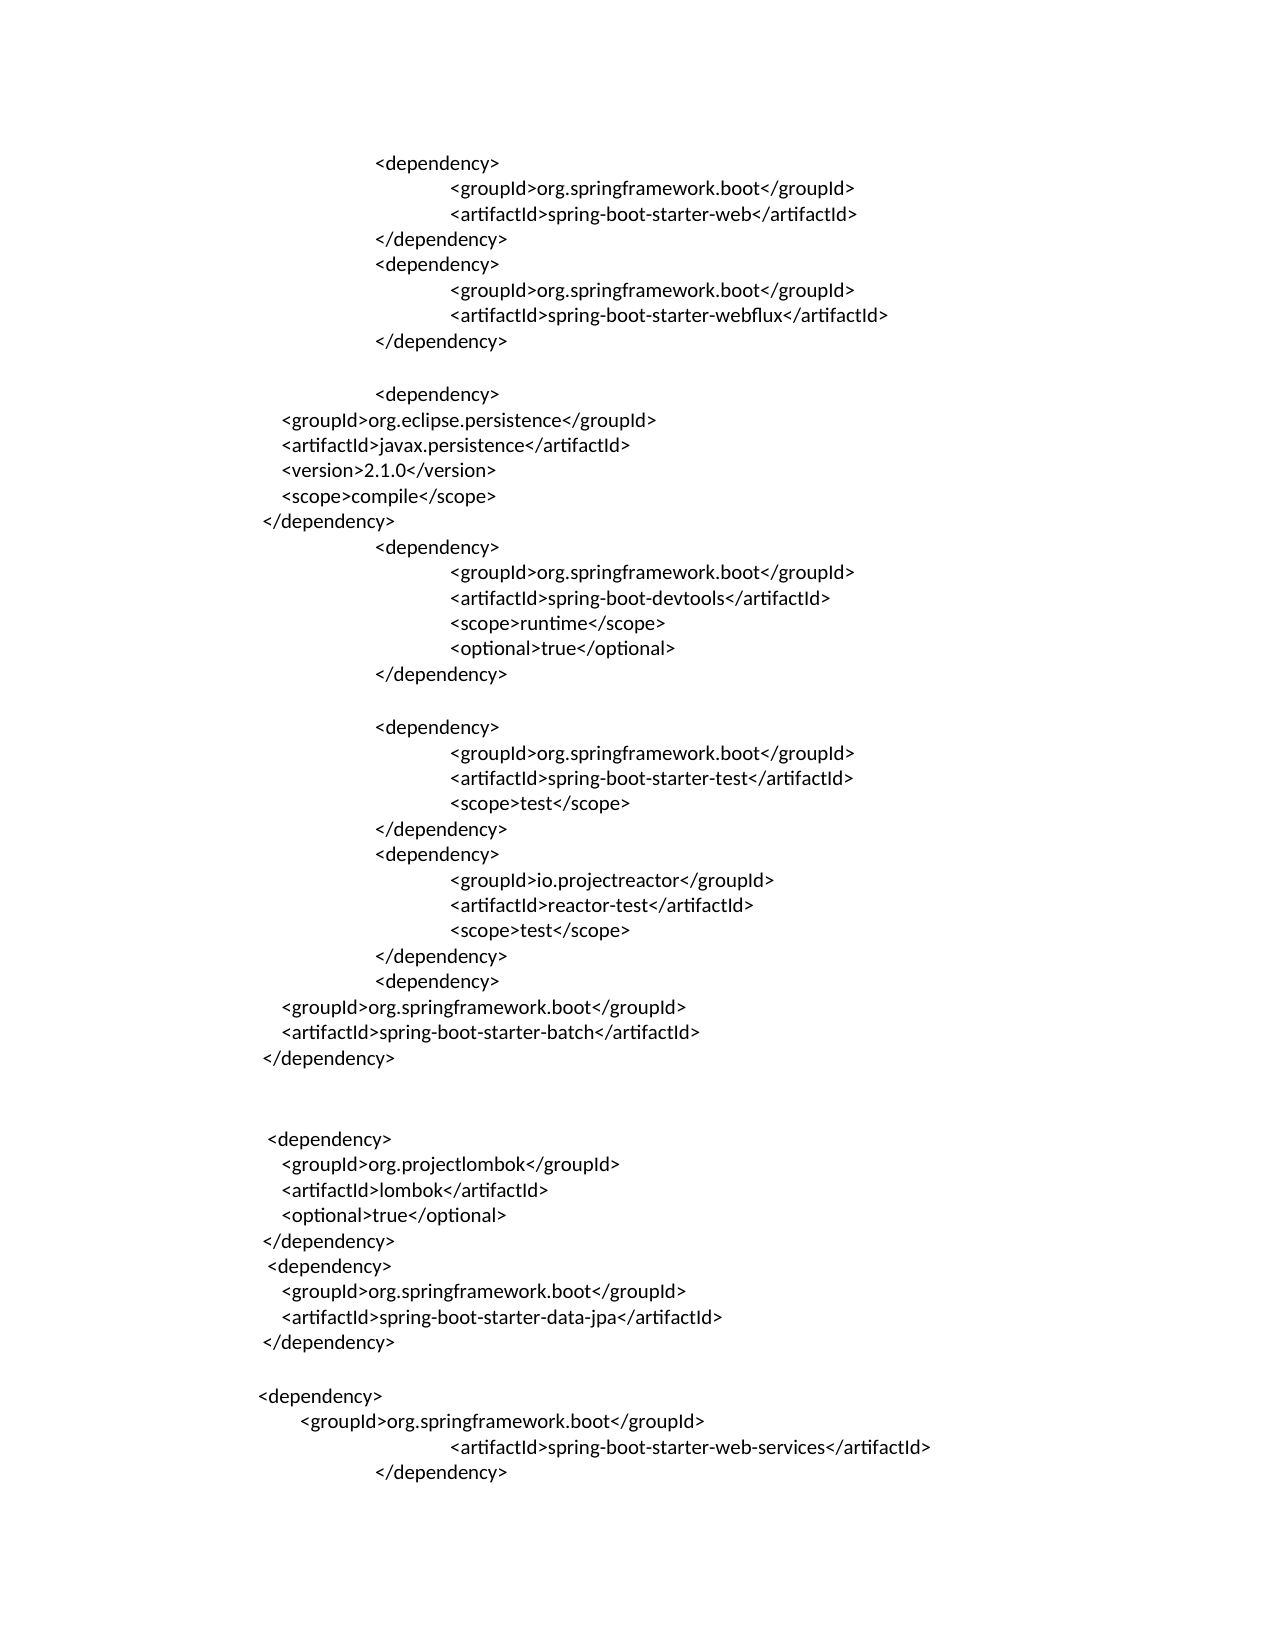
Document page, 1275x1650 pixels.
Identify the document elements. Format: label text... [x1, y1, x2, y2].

text <artifactId>spring-boot-starter-web-services</artifactId> [225, 1434, 1125, 1459]
text <optional>true</optional> [225, 1202, 1125, 1228]
text <dependency> [225, 252, 1125, 277]
text <version>2.1.0</version> [225, 458, 1125, 483]
text </dependency> [225, 1459, 1125, 1485]
text <artifactId>spring-boot-starter-data-jpa</artifactId> [225, 1304, 1125, 1329]
text </dependency> [225, 661, 1125, 686]
text <scope>compile</scope> [225, 483, 1125, 508]
text <groupId>org.springframework.boot</groupId> [225, 994, 1125, 1019]
text <artifactId>reactor-test</artifactId> [225, 892, 1125, 918]
text <groupId>org.springframework.boot</groupId> [225, 559, 1125, 585]
text <artifactId>spring-boot-starter-batch</artifactId> [225, 1019, 1125, 1045]
text <groupId>org.springframework.boot</groupId> [225, 1279, 1125, 1304]
text <scope>runtime</scope> [225, 610, 1125, 636]
text </dependency> [225, 508, 1125, 534]
text </dependency> [225, 328, 1125, 353]
text <artifactId>spring-boot-devtools</artifactId> [225, 585, 1125, 610]
text <scope>test</scope> [225, 791, 1125, 816]
text <dependency> [225, 381, 1125, 407]
text </dependency> [225, 1045, 1125, 1070]
text </dependency> [225, 1228, 1125, 1253]
text <dependency> [225, 1126, 1125, 1152]
text </dependency> [225, 943, 1125, 968]
text <dependency> [225, 150, 1125, 175]
text <groupId>org.springframework.boot</groupId> [225, 1408, 1125, 1434]
text <groupId>org.springframework.boot</groupId> [225, 740, 1125, 765]
text <optional>true</optional> [225, 636, 1125, 661]
text </dependency> [225, 226, 1125, 252]
text <dependency> [225, 534, 1125, 559]
text <dependency> [225, 841, 1125, 867]
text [225, 277, 1125, 302]
text <artifactId>spring-boot-starter-web</artifactId> [225, 201, 1125, 226]
text <dependency> [225, 1383, 1125, 1408]
text <artifactId>javax.persistence</artifactId> [225, 432, 1125, 458]
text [225, 175, 1125, 201]
text </dependency> [225, 816, 1125, 841]
text <artifactId>lombok</artifactId> [225, 1177, 1125, 1202]
text </dependency> [225, 1329, 1125, 1355]
text <dependency> [225, 968, 1125, 994]
text <dependency> [225, 1253, 1125, 1279]
text <groupId>io.projectreactor</groupId> [225, 867, 1125, 892]
text <scope>test</scope> [225, 918, 1125, 943]
text <artifactId>spring-boot-starter-webflux</artifactId> [225, 302, 1125, 328]
text <groupId>org.projectlombok</groupId> [225, 1152, 1125, 1177]
text <groupId>org.eclipse.persistence</groupId> [225, 407, 1125, 432]
text <dependency> [225, 714, 1125, 740]
text <artifactId>spring-boot-starter-test</artifactId> [225, 765, 1125, 791]
